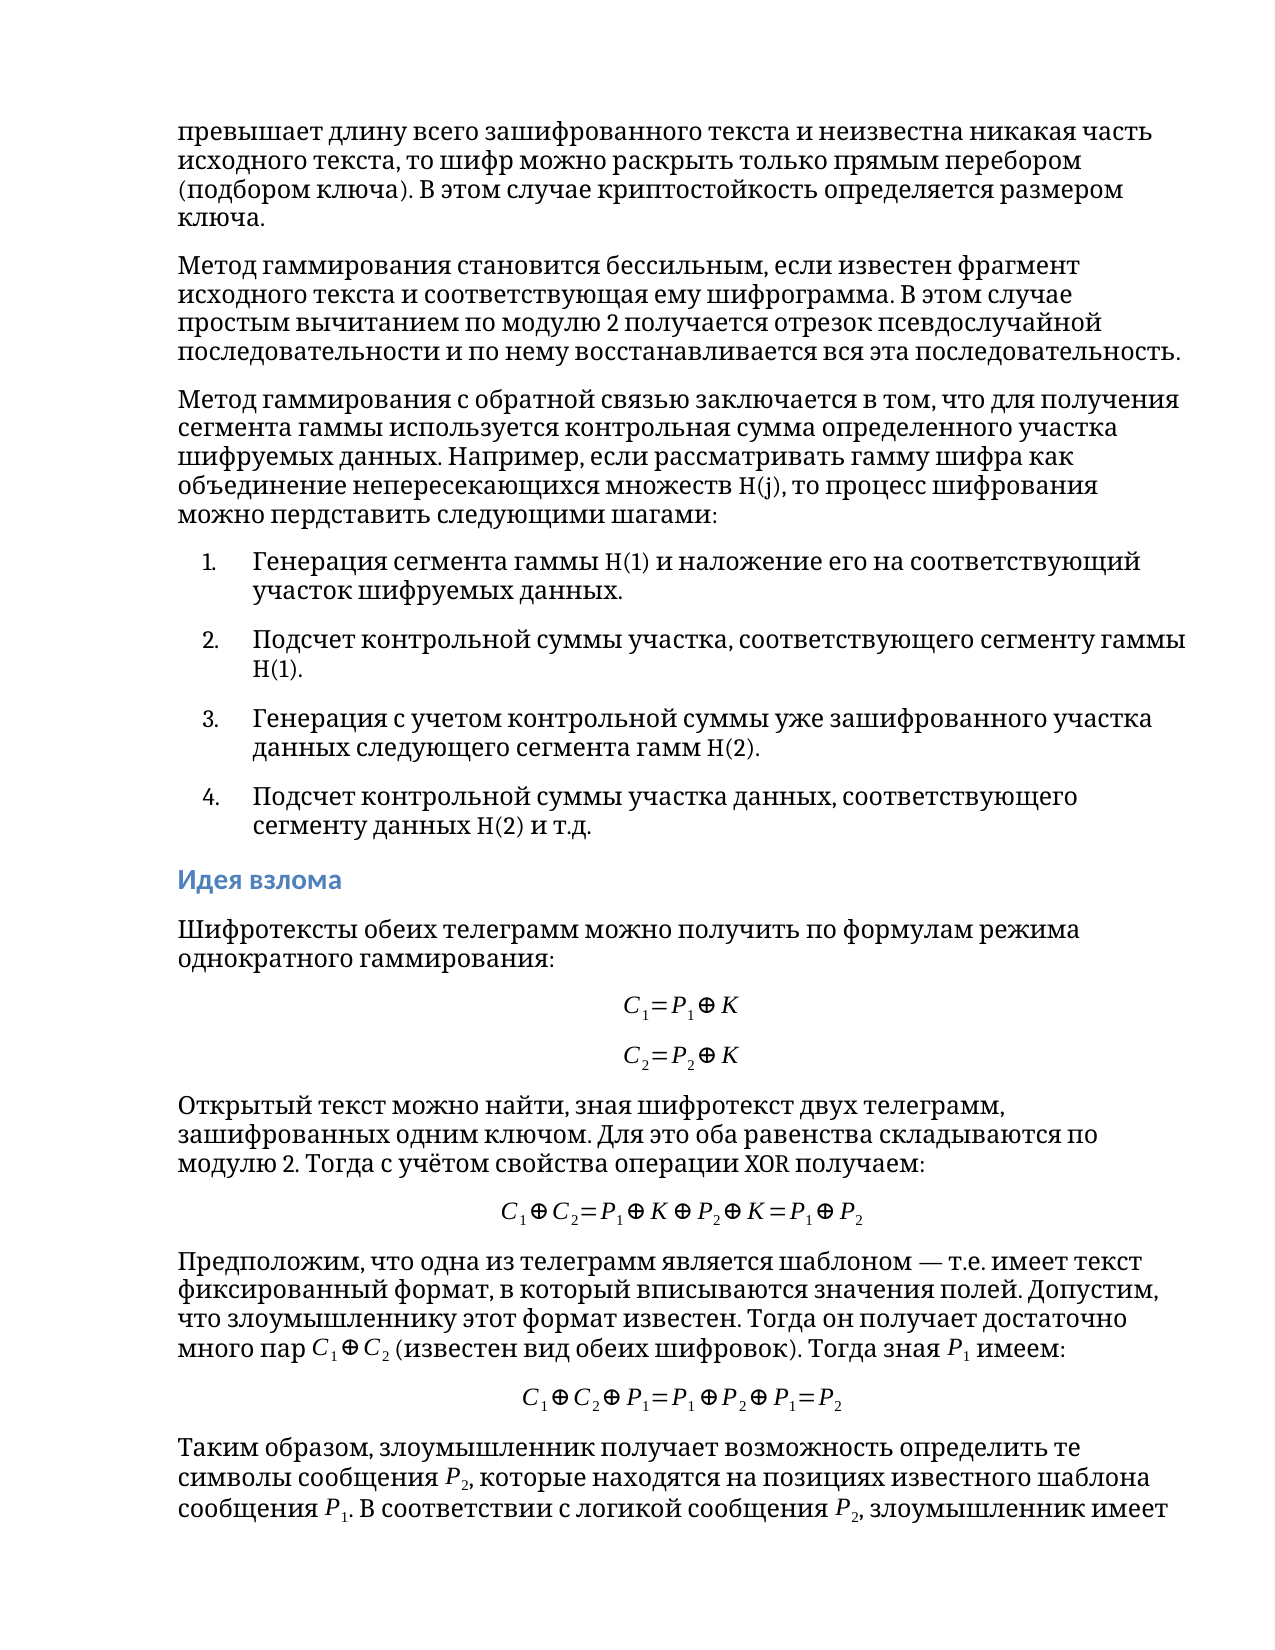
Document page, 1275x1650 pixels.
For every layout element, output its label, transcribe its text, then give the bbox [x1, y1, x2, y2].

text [177, 118, 1186, 233]
text Шифротексты обеих телеграмм можно получить по формулам режима однократного гаммирования: [177, 916, 1186, 973]
text Предположим, что одна из телеграмм является шаблоном — т.е. имеет текст фиксированный формат, в который вписываются значения полей. Допустим, что злоумышленнику этот формат известен. Тогда он получает достаточно много пар (известен вид обеих шифровок). Тогда зная имеем: [177, 1247, 1186, 1365]
subtitle Идея взлома [177, 861, 1186, 897]
text Открытый текст можно найти, зная шифротекст двух телеграмм, зашифрованных одним ключом. Для это оба равенства складываются по модулю 2. Тогда с учётом свойства операции XOR получаем: [177, 1092, 1186, 1178]
list Подсчет контрольной суммы участка данных, соответствующего сегменту данных H(2) и т.д. [202, 783, 1186, 841]
text Метод гаммирования с обратной связью заключается в том, что для получения сегмента гаммы используется контрольная сумма определенного участка шифруемых данных. Например, если рассматривать гамму шифра как объединение непересекающихся множеств H(j), то процесс шифрования можно пердставить следующими шагами: [177, 386, 1186, 529]
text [177, 1434, 1186, 1525]
list Генерация сегмента гаммы H(1) и наложение его на соответствующий участок шифруемых данных. [202, 548, 1186, 606]
list Генерация с учетом контрольной суммы уже зашифрованного участка данных следующего сегмента гамм H(2). [202, 705, 1186, 762]
text Метод гаммирования становится бессильным, если известен фрагмент исходного текста и соответствующая ему шифрограмма. В этом случае простым вычитанием по модулю 2 получается отрезок псевдослучайной последовательности и по нему восстанавливается вся эта последовательность. [177, 252, 1186, 367]
list Подсчет контрольной суммы участка, соответствующего сегменту гаммы H(1). [202, 626, 1186, 684]
